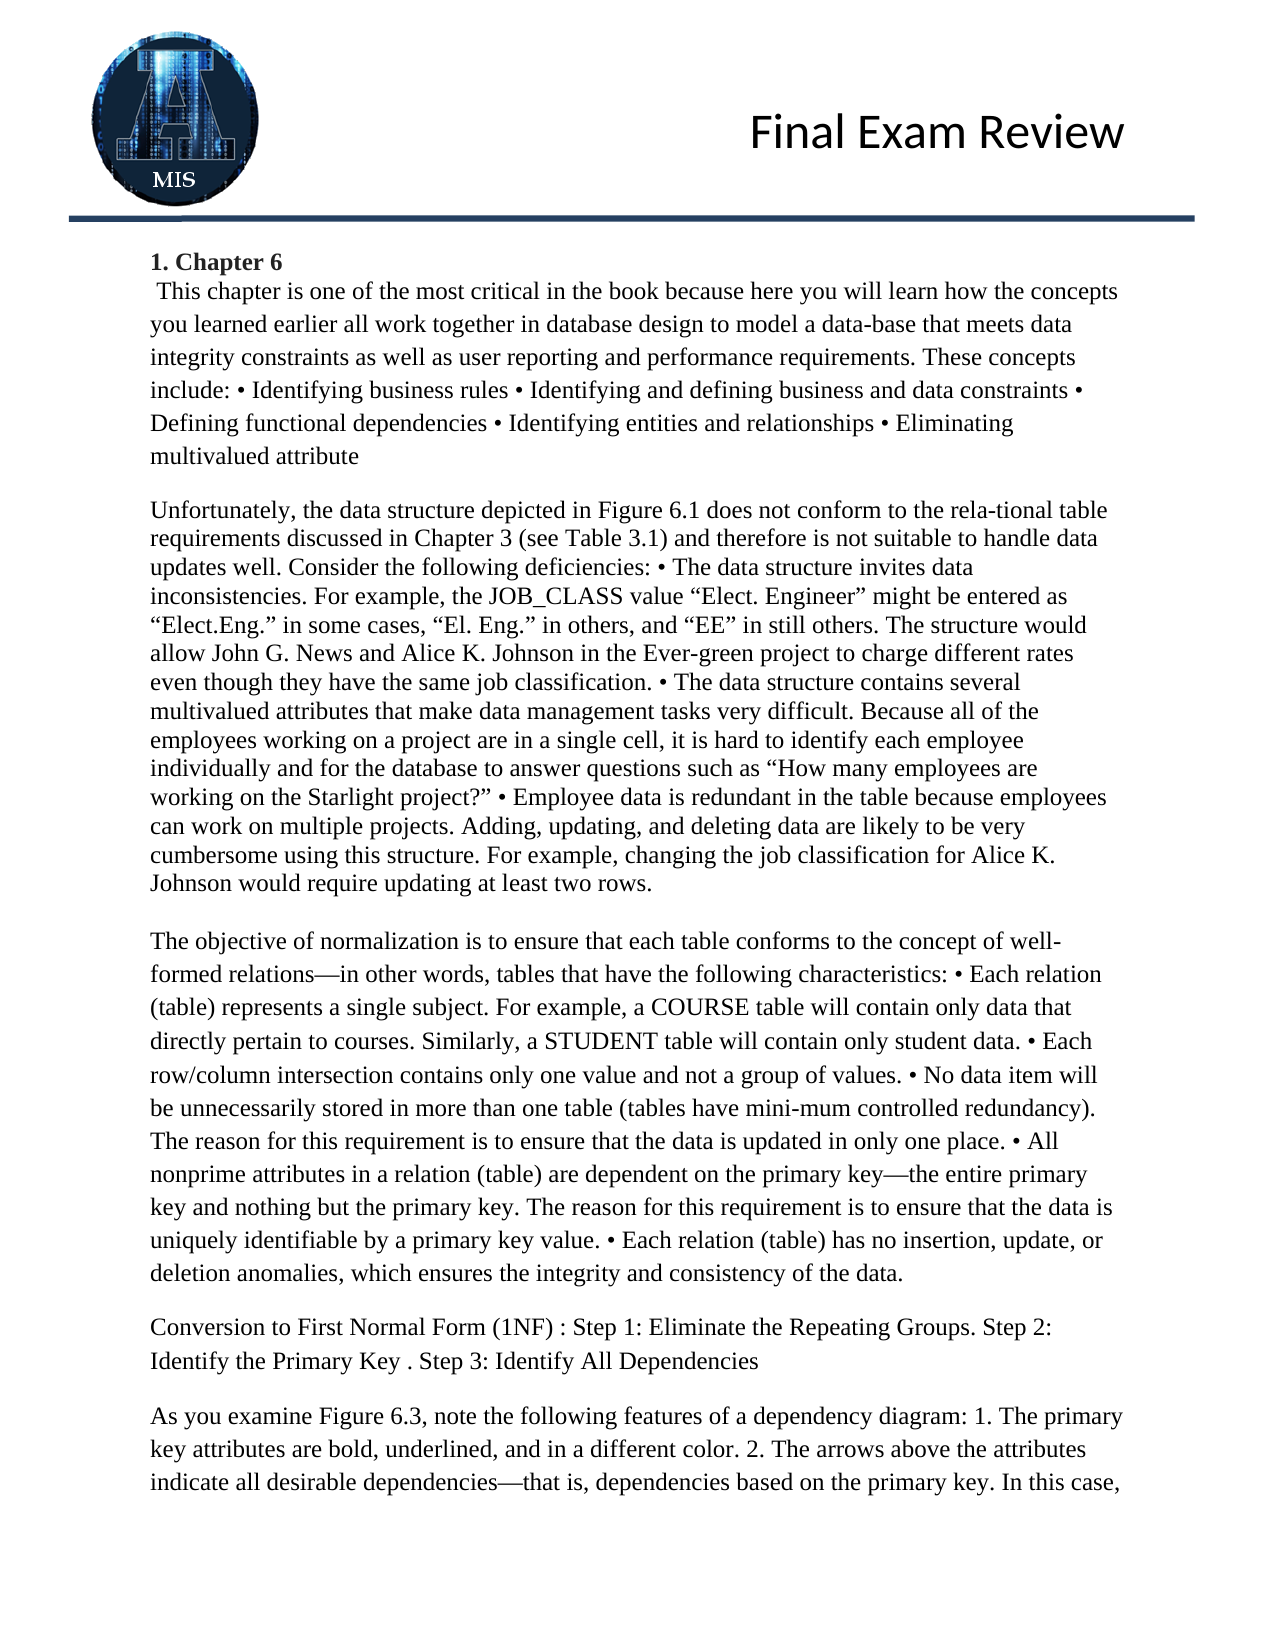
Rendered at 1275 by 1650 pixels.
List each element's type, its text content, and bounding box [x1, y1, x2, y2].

text The objective of normalization is to ensure that each table conforms to the concept of well-formed relations—in other words, tables that have the following characteristics: • Each relation (table) represents a single subject. For example, a COURSE table will contain only data that directly pertain to courses. Similarly, a STUDENT table will contain only student data. • Each row/column intersection contains only one value and not a group of values. • No data item will be unnecessarily stored in more than one table (tables have mini-mum controlled redundancy). The reason for this requirement is to ensure that the data is updated in only one place. • All nonprime attributes in a relation (table) are dependent on the primary key—the entire primary key and nothing but the primary key. The reason for this requirement is to ensure that the data is uniquely identifiable by a primary key value. • Each relation (table) has no insertion, update, or deletion anomalies, which ensures the integrity and consistency of the data. [150, 926, 1125, 1287]
picture [81, 28, 266, 213]
text Unfortunately, the data structure depicted in Figure 6.1 does not conform to the rela-tional table requirements discussed in Chapter 3 (see Table 3.1) and therefore is not suitable to handle data updates well. Consider the following deficiencies: • The data structure invites data inconsistencies. For example, the JOB_CLASS value “Elect. Engineer” might be entered as “Elect.Eng.” in some cases, “El. Eng.” in others, and “EE” in still others. The structure would allow John G. News and Alice K. Johnson in the Ever-green project to charge different rates even though they have the same job classification. • The data structure contains several multivalued attributes that make data management tasks very difficult. Because all of the employees working on a project are in a single cell, it is hard to identify each employee individually and for the database to answer questions such as “How many employees are working on the Starlight project?” • Employee data is redundant in the table because employees can work on multiple projects. Adding, updating, and deleting data are likely to be very cumbersome using this structure. For example, changing the job classification for Alice K. Johnson would require updating at least two rows. [150, 495, 1125, 897]
text 1. Chapter 6 [150, 247, 1125, 276]
text Conversion to First Normal Form (1NF) : Step 1: Eliminate the Repeating Groups. Step 2: Identify the Primary Key . Step 3: Identify All Dependencies [150, 1312, 1125, 1376]
text This chapter is one of the most critical in the book because here you will learn how the concepts you learned earlier all work together in database design to model a data-base that meets data integrity constraints as well as user reporting and performance requirements. These concepts include: • Identifying business rules • Identifying and defining business and data constraints • Defining functional dependencies • Identifying entities and relationships • Eliminating multivalued attribute [150, 276, 1125, 470]
